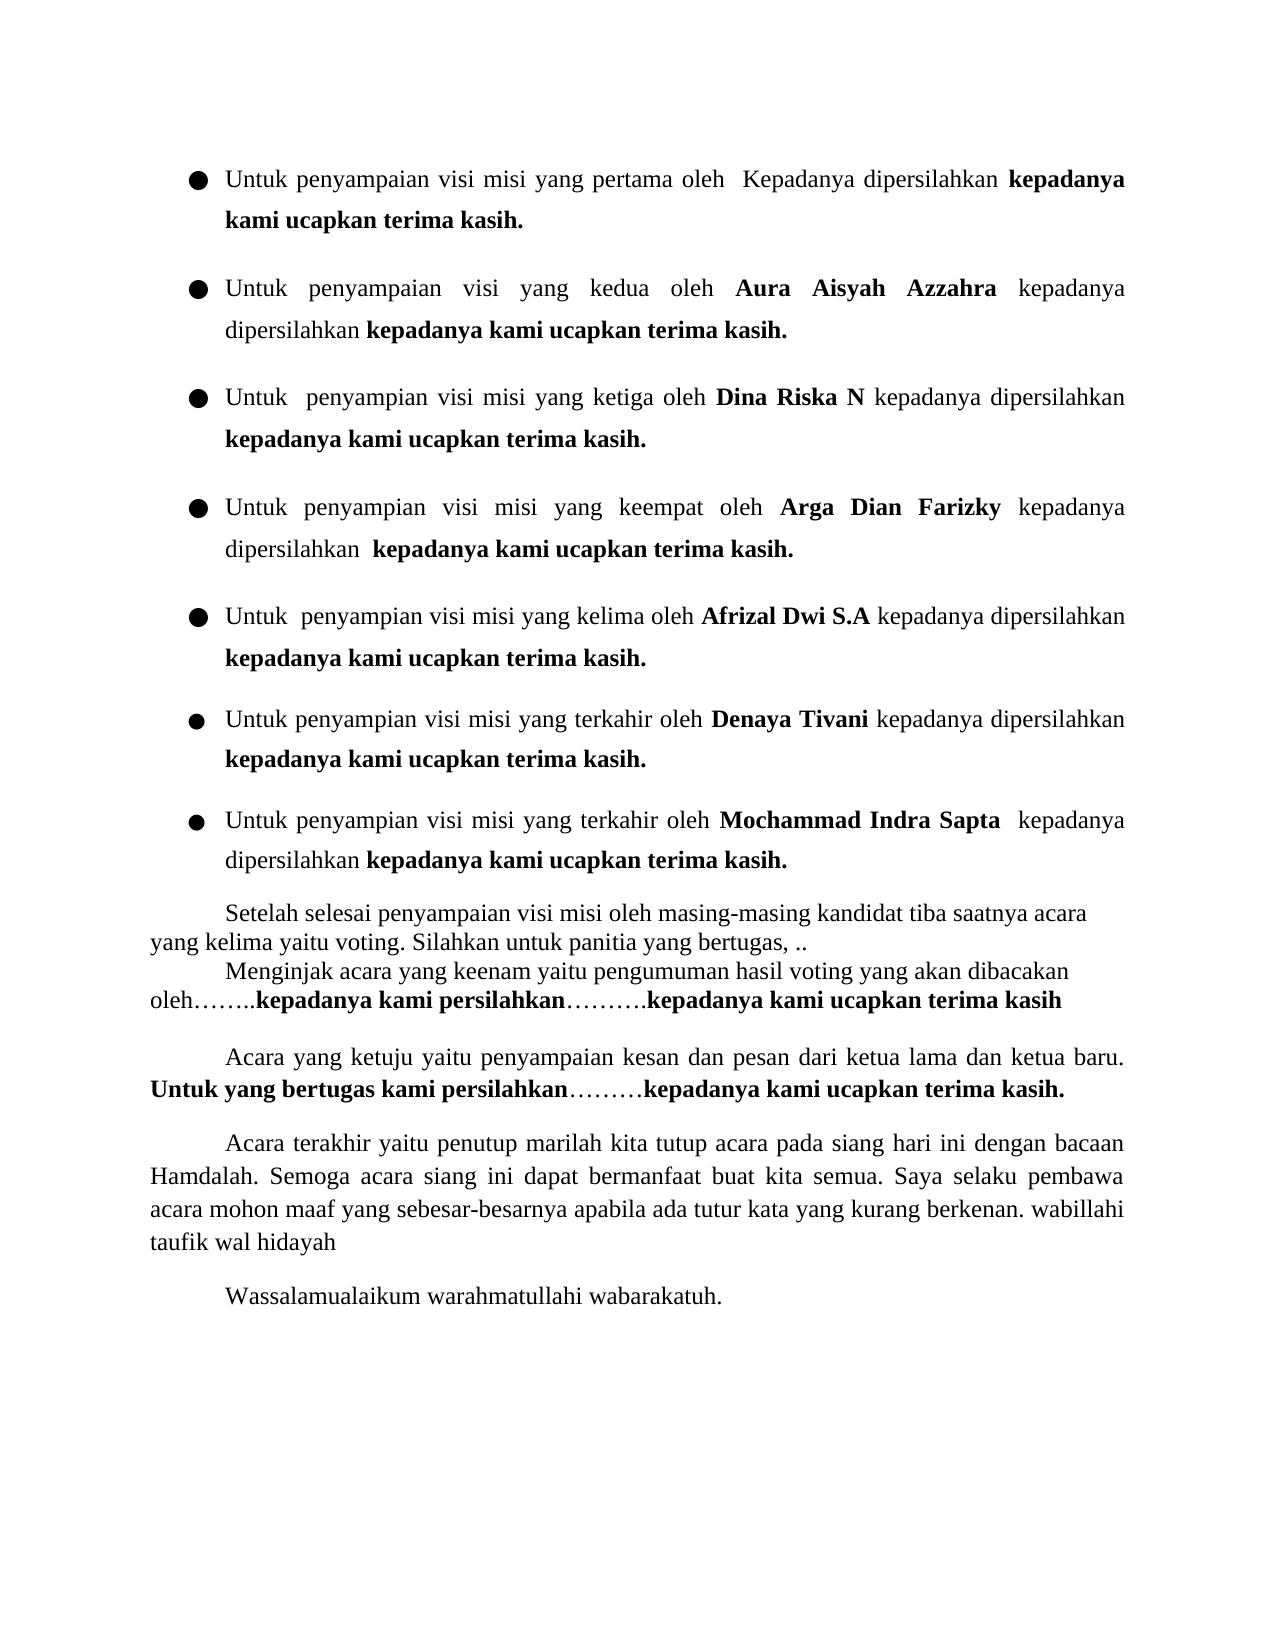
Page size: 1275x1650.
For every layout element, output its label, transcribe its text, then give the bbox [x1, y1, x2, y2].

list Untuk penyampian visi misi yang terkahir oleh Denaya Tivani kepadanya dipersilahkan kepadanya kami ucapkan terima kasih. [187, 697, 1125, 773]
list Untuk penyampian visi misi yang ketiga oleh Dina Riska N kepadanya dipersilahkan kepadanya kami ucapkan terima kasih. [187, 369, 1125, 453]
list Untuk penyampian visi misi yang kelima oleh Afrizal Dwi S.A kepadanya dipersilahkan kepadanya kami ucapkan terima kasih. [187, 587, 1125, 672]
list Untuk penyampaian visi yang kedua oleh Aura Aisyah Azzahra kepadanya dipersilahkan kepadanya kami ucapkan terima kasih. [187, 259, 1125, 344]
text Wassalamualaikum warahmatullahi wabarakatuh. [150, 1281, 1125, 1310]
text Acara terakhir yaitu penutup marilah kita tutup acara pada siang hari ini dengan bacaan Hamdalah. Semoga acara siang ini dapat bermanfaat buat kita semua. Saya selaku pembawa acara mohon maaf yang sebesar-besarnya apabila ada tutur kata yang kurang berkenan. wabillahi taufik wal hidayah [150, 1128, 1125, 1256]
text Setelah selesai penyampaian visi misi oleh masing-masing kandidat tiba saatnya acara yang kelima yaitu voting. Silahkan untuk panitia yang bertugas, .. [150, 898, 1125, 956]
text Acara yang ketuju yaitu penyampaian kesan dan pesan dari ketua lama dan ketua baru. Untuk yang bertugas kami persilahkan………kepadanya kami ucapkan terima kasih. [150, 1042, 1125, 1103]
text Menginjak acara yang keenam yaitu pengumuman hasil voting yang akan dibacakan oleh……..kepadanya kami persilahkan……….kepadanya kami ucapkan terima kasih [150, 956, 1125, 1013]
list Untuk penyampian visi misi yang terkahir oleh Mochammad Indra Sapta kepadanya dipersilahkan kepadanya kami ucapkan terima kasih. [187, 798, 1125, 873]
list Untuk penyampaian visi misi yang pertama oleh Kepadanya dipersilahkan kepadanya kami ucapkan terima kasih. [187, 150, 1125, 234]
list Untuk penyampian visi misi yang keempat oleh Arga Dian Farizky kepadanya dipersilahkan kepadanya kami ucapkan terima kasih. [187, 478, 1125, 562]
